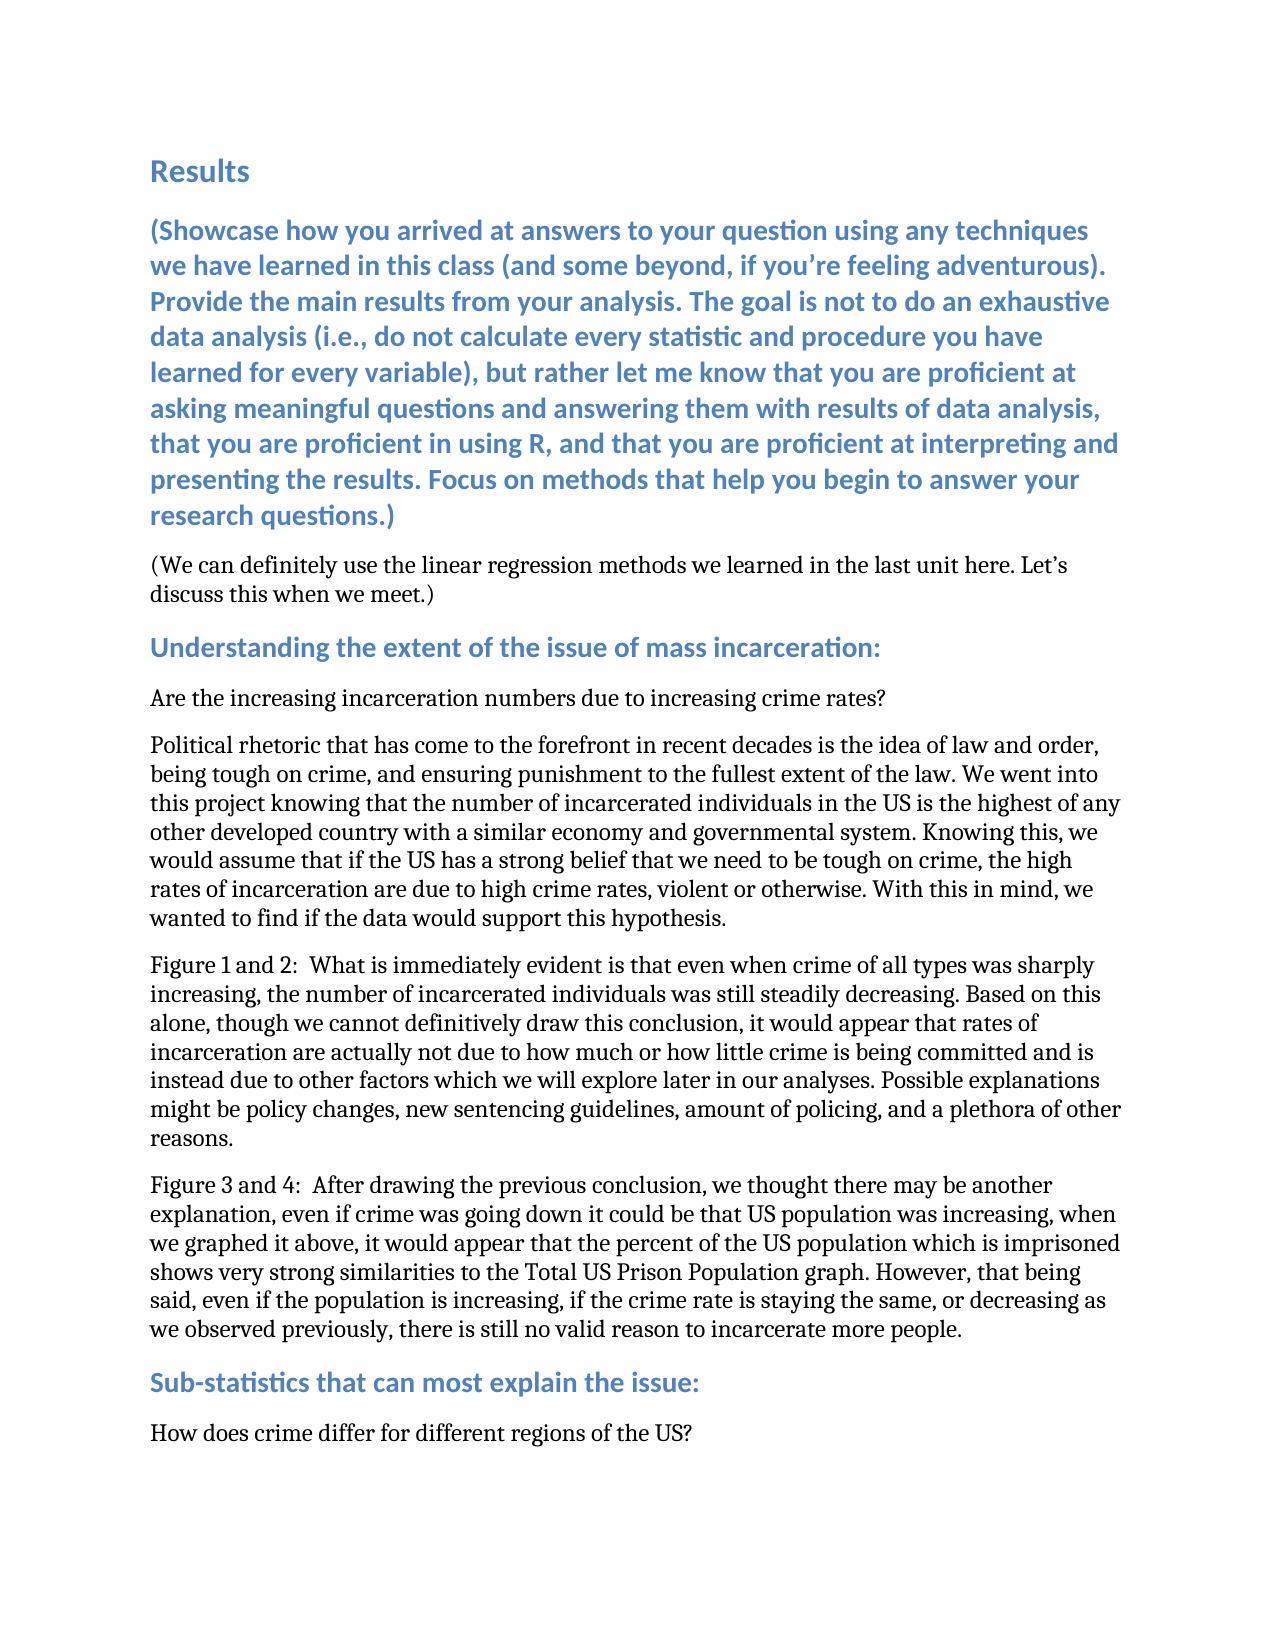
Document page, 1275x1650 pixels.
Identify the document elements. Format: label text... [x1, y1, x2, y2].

text How does crime differ for different regions of the US? [150, 1419, 1125, 1448]
text Figure 1 and 2: What is immediately evident is that even when crime of all types was sharply increasing, the number of incarcerated individuals was still steadily decreasing. Based on this alone, though we cannot definitively draw this conclusion, it would appear that rates of incarceration are actually not due to how much or how little crime is being committed and is instead due to other factors which we will explore later in our analyses. Possible explanations might be policy changes, new sentencing guidelines, amount of policing, and a plethora of other reasons. [150, 951, 1125, 1152]
text (We can definitely use the linear regression methods we learned in the last unit here. Let’s discuss this when we meet.) [150, 551, 1125, 608]
text Are the increasing incarceration numbers due to increasing crime rates? [150, 684, 1125, 712]
text Figure 3 and 4: After drawing the previous conclusion, we thought there may be another explanation, even if crime was going down it could be that US population was increasing, when we graphed it above, it would appear that the percent of the US population which is imprisoned shows very strong similarities to the Total US Prison Population graph. However, that being said, even if the population is increasing, if the crime rate is staying the same, or decreasing as we observed previously, there is still no valid reason to incarcerate more people. [150, 1171, 1125, 1344]
subtitle Sub-statistics that can most explain the issue: [150, 1364, 1125, 1400]
text Political rhetoric that has come to the forefront in recent decades is the idea of law and order, being tough on crime, and ensuring punishment to the fullest extent of the law. We went into this project knowing that the number of incarcerated individuals in the US is the highest of any other developed country with a similar economy and governmental system. Knowing this, we would assume that if the US has a strong belief that we need to be tough on crime, the high rates of incarceration are due to high crime rates, violent or otherwise. With this in mind, we wanted to find if the data would support this hypothesis. [150, 731, 1125, 932]
subtitle Results [150, 150, 1125, 191]
subtitle (Showcase how you arrived at answers to your question using any techniques we have learned in this class (and some beyond, if you’re feeling adventurous). Provide the main results from your analysis. The goal is not to do an exhaustive data analysis (i.e., do not calculate every statistic and procedure you have learned for every variable), but rather let me know that you are proficient at asking meaningful questions and answering them with results of data analysis, that you are proficient in using R, and that you are proficient at interpreting and presenting the results. Focus on methods that help you begin to answer your research questions.) [150, 212, 1125, 532]
subtitle Understanding the extent of the issue of mass incarceration: [150, 629, 1125, 665]
